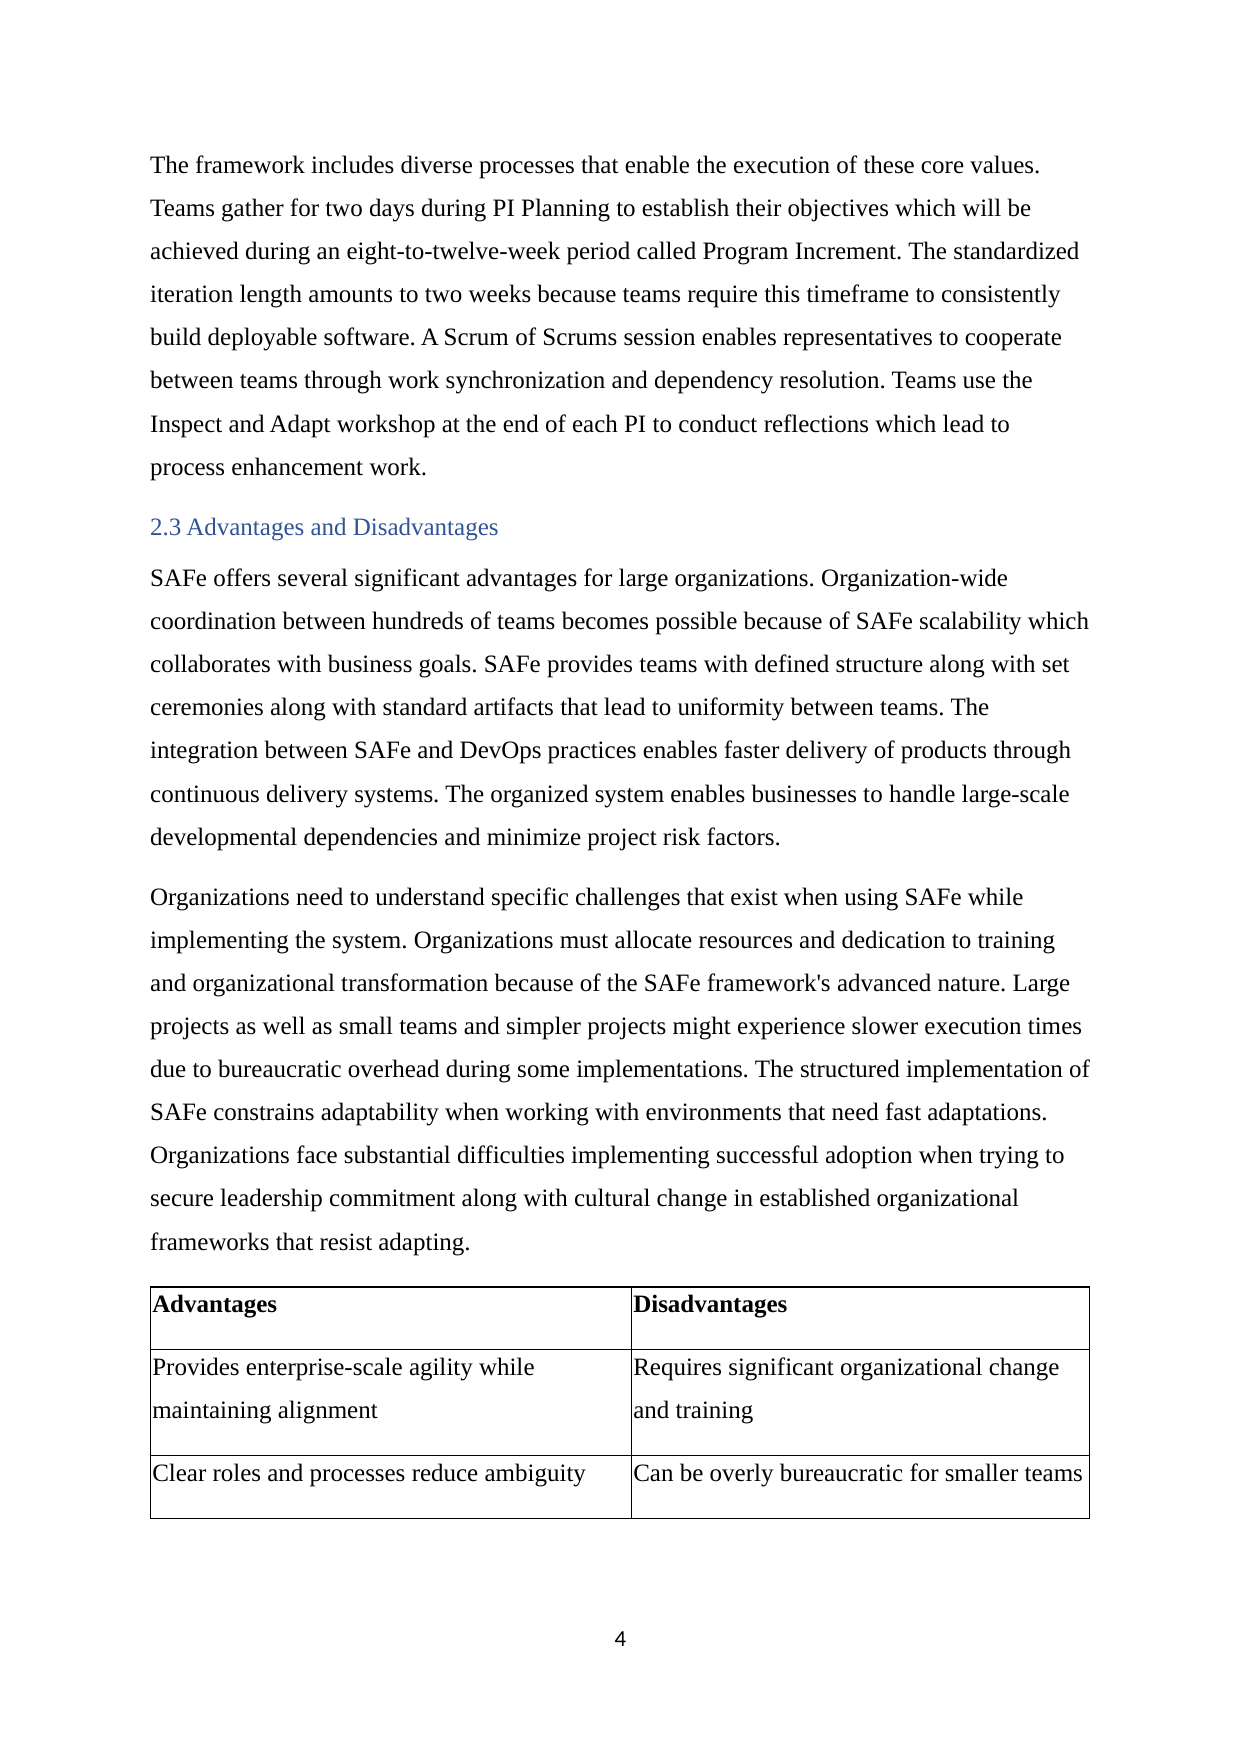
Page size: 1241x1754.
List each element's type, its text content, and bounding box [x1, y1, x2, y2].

subtitle 2.3 Advantages and Disadvantages [150, 512, 1090, 540]
table_header Disadvantages [632, 1288, 1089, 1349]
table_cell Clear roles and processes reduce ambiguity [151, 1456, 631, 1518]
table_cell Provides enterprise-scale agility while maintaining alignment [151, 1350, 631, 1455]
text Organizations need to understand specific challenges that exist when using SAFe while implementing the system. Organizations must allocate resources and dedication to training and organizational transformation because of the SAFe framework's advanced nature. Large projects as well as small teams and simpler projects might experience slower execution times due to bureaucratic overhead during some implementations. The structured implementation of SAFe constrains adaptability when working with environments that need fast adaptations. Organizations face substantial difficulties implementing successful adoption when trying to secure leadership commitment along with cultural change in established organizational frameworks that resist adapting. [150, 882, 1090, 1255]
table_cell Can be overly bureaucratic for smaller teams [632, 1456, 1089, 1518]
text The framework includes diverse processes that enable the execution of these core values. Teams gather for two days during PI Planning to establish their objectives which will be achieved during an eight-to-twelve-week period called Program Increment. The standardized iteration length amounts to two weeks because teams require this timeframe to consistently build deployable software. A Scrum of Scrums session enables representatives to cooperate between teams through work synchronization and dependency resolution. Teams use the Inspect and Adapt workshop at the end of each PI to conduct reflections which lead to process enhancement work. [150, 150, 1090, 481]
table_header Advantages [151, 1288, 631, 1349]
table_cell Requires significant organizational change and training [632, 1350, 1089, 1455]
text SAFe offers several significant advantages for large organizations. Organization-wide coordination between hundreds of teams becomes possible because of SAFe scalability which collaborates with business goals. SAFe provides teams with defined structure along with set ceremonies along with standard artifacts that lead to uniformity between teams. The integration between SAFe and DevOps practices enables faster delivery of products through continuous delivery systems. The organized system enables businesses to handle large-scale developmental dependencies and minimize project risk factors. [150, 563, 1090, 851]
